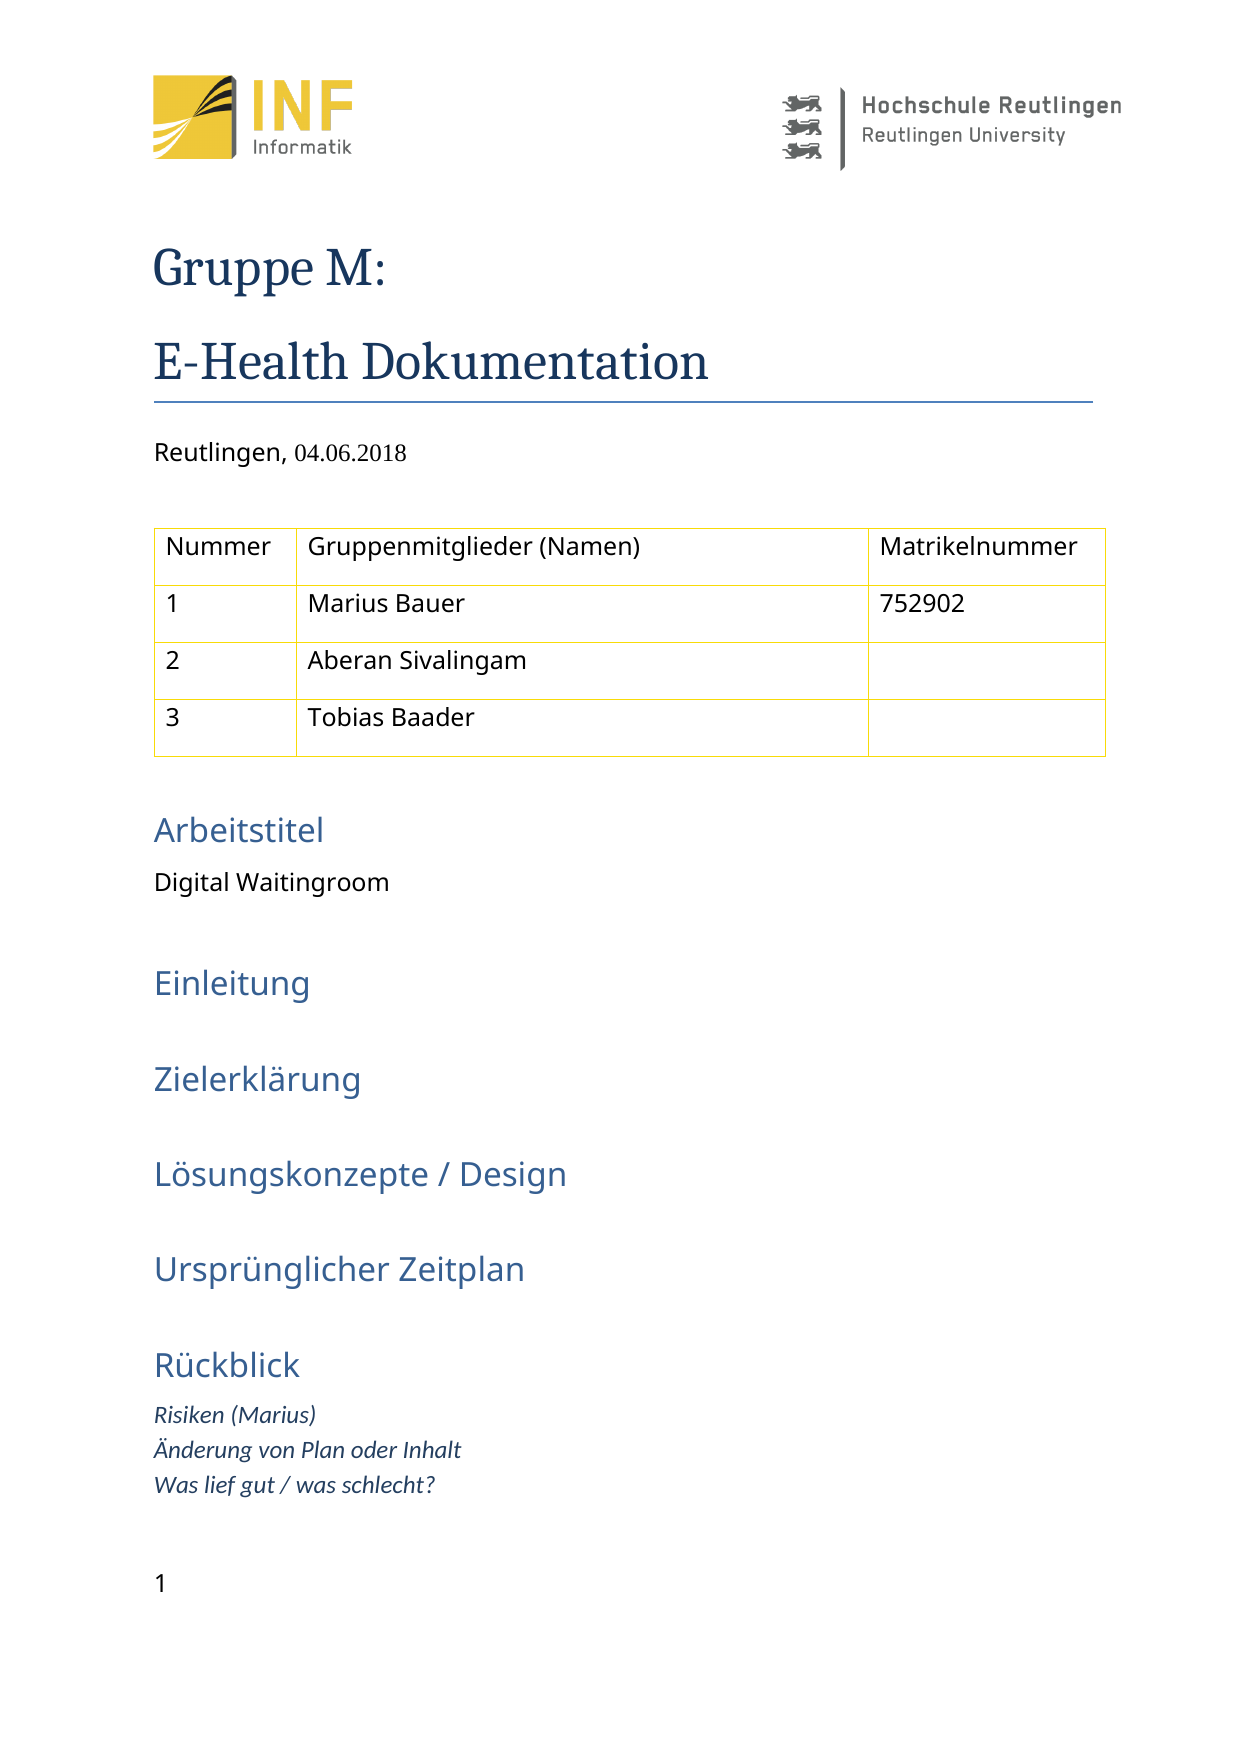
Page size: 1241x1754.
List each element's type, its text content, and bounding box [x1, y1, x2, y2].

picture [153, 75, 353, 159]
picture [782, 87, 1121, 171]
subtitle Ursprünglicher Zeitplan [153, 1246, 1093, 1292]
table_header Nummer [155, 529, 296, 584]
subtitle Was lief gut / was schlecht? [153, 1469, 1093, 1499]
table_header Gruppenmitglieder (Namen) [297, 529, 868, 584]
table_cell 3 [155, 700, 296, 756]
title Gruppe M: [153, 237, 1093, 299]
table_cell 2 [155, 643, 296, 699]
subtitle Lösungskonzepte / Design [153, 1151, 1093, 1196]
table_cell Tobias Baader [297, 700, 868, 756]
subtitle Änderung von Plan oder Inhalt [153, 1434, 1093, 1465]
table_cell [869, 700, 1105, 756]
table_cell Marius Bauer [297, 586, 868, 642]
title E-Health Dokumentation [153, 330, 1093, 403]
table_cell [869, 643, 1105, 699]
text Digital Waitingroom [153, 865, 1093, 899]
subtitle Zielerklärung [153, 1055, 1093, 1101]
table_cell 752902 [869, 586, 1105, 642]
subtitle Einleitung [153, 960, 1093, 1005]
text Reutlingen, 04.06.2018 [153, 434, 1093, 468]
table_cell Aberan Sivalingam [297, 643, 868, 699]
subtitle Arbeitstitel [153, 807, 1093, 852]
table_header Matrikelnummer [869, 529, 1105, 584]
subtitle Risiken (Marius) [153, 1399, 1093, 1430]
subtitle Rückblick [153, 1342, 1093, 1387]
table_cell 1 [155, 586, 296, 642]
